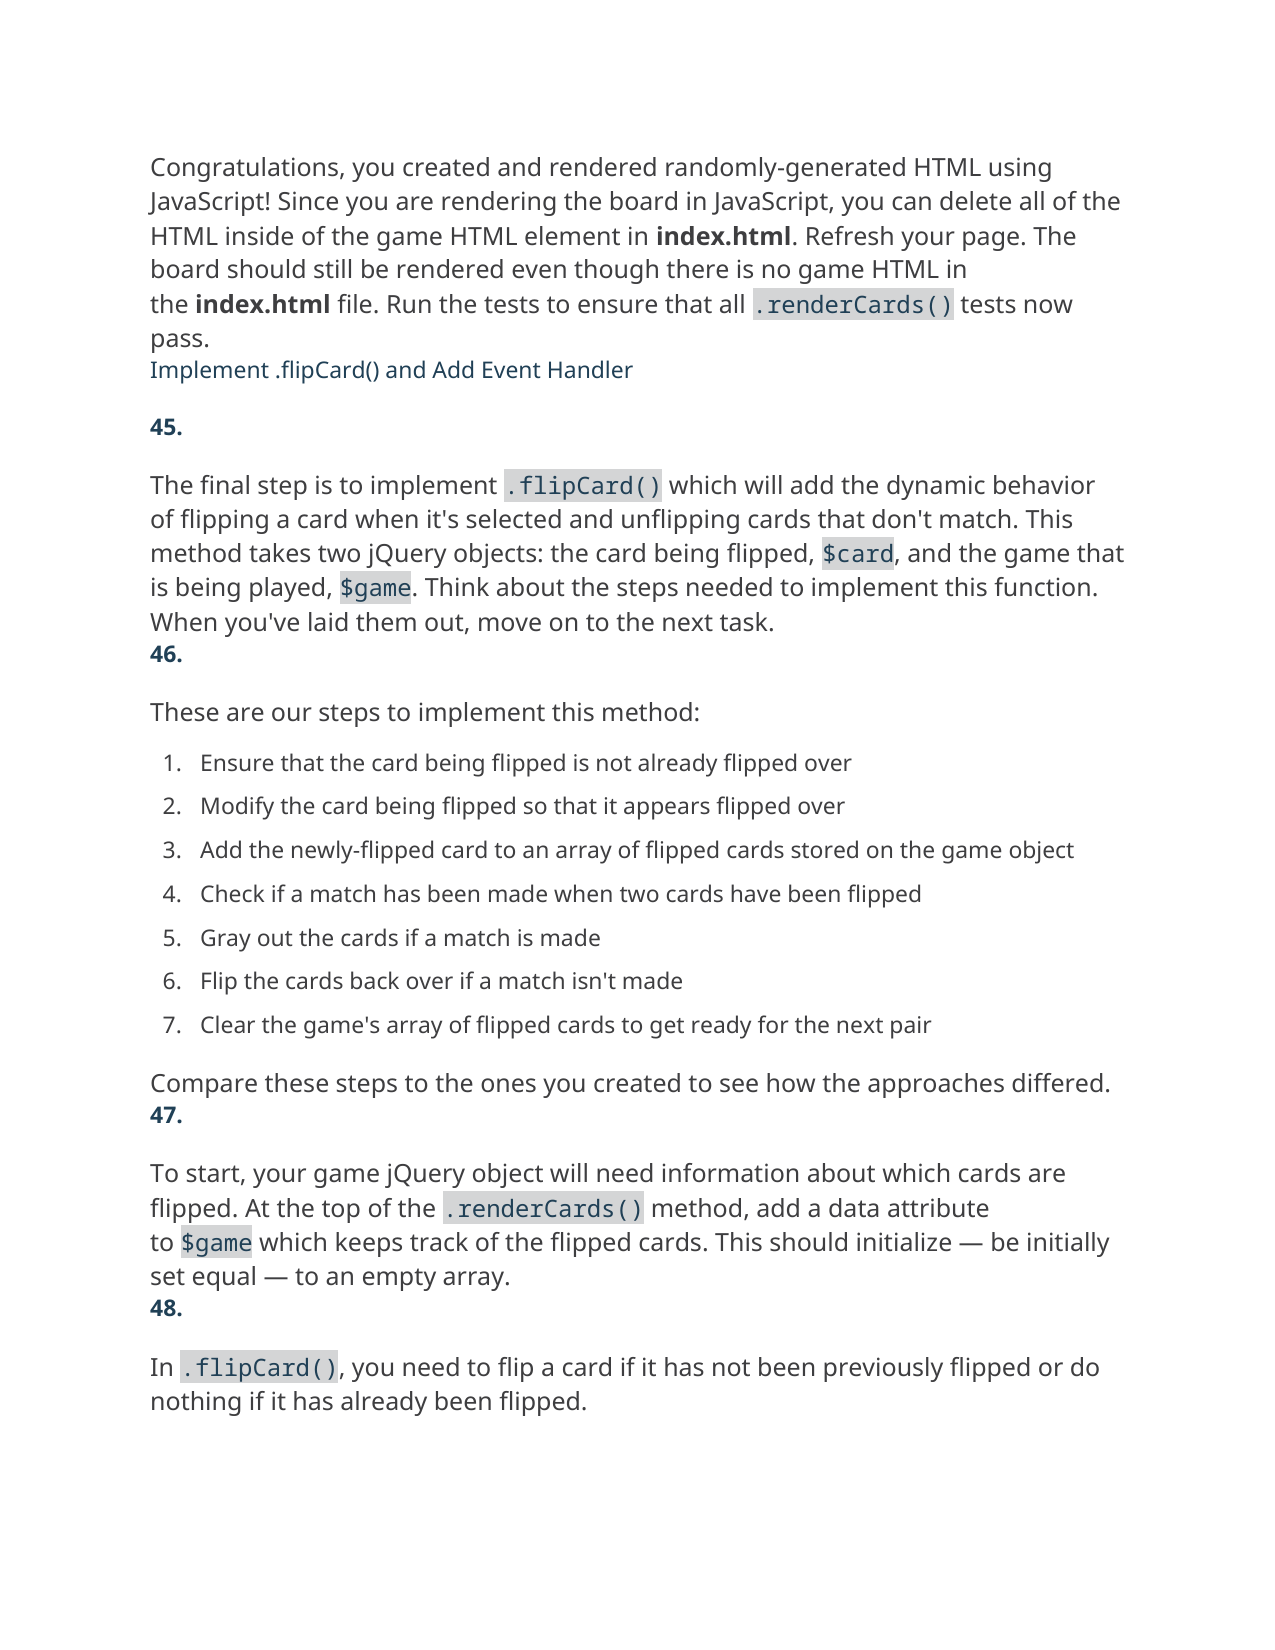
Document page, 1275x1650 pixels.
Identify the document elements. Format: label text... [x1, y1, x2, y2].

text To start, your game jQuery object will need information about which cards are flipped. At the top of the .renderCards() method, add a data attribute to $game which keeps track of the flipped cards. This should initialize — be initially set equal — to an empty array. [150, 1156, 1125, 1292]
text 45. [150, 411, 1125, 442]
text 47. [150, 1099, 1125, 1131]
text These are our steps to implement this method: [150, 695, 1125, 729]
list Ensure that the card being flipped is not already flipped over [162, 747, 1125, 778]
list Check if a match has been made when two cards have been flipped [162, 878, 1125, 909]
list Modify the card being flipped so that it appears flipped over [162, 790, 1125, 822]
list Flip the cards back over if a match isn't made [162, 965, 1125, 997]
list Add the newly-flipped card to an array of flipped cards stored on the game object [162, 834, 1125, 865]
list Gray out the cards if a match is made [162, 922, 1125, 953]
text In .flipCard(), you need to flip a card if it has not been previously flipped or do nothing if it has already been flipped. [150, 1349, 1125, 1417]
text Implement .flipCard() and Add Event Handler [150, 354, 1125, 386]
text Compare these steps to the ones you created to see how the approaches differed. [150, 1065, 1125, 1099]
list Clear the game's array of flipped cards to get ready for the next pair [162, 1009, 1125, 1040]
text 48. [150, 1292, 1125, 1324]
text 46. [150, 638, 1125, 669]
text Congratulations, you created and rendered randomly-generated HTML using JavaScript! Since you are rendering the board in JavaScript, you can delete all of the HTML inside of the game HTML element in index.html. Refresh your page. The board should still be rendered even though there is no game HTML in the index.html file. Run the tests to ensure that all .renderCards() tests now pass. [150, 150, 1125, 354]
text The final step is to implement .flipCard() which will add the dynamic behavior of flipping a card when it's selected and unflipping cards that don't match. This method takes two jQuery objects: the card being flipped, $card, and the game that is being played, $game. Think about the steps needed to implement this function. When you've laid them out, move on to the next task. [150, 468, 1125, 638]
